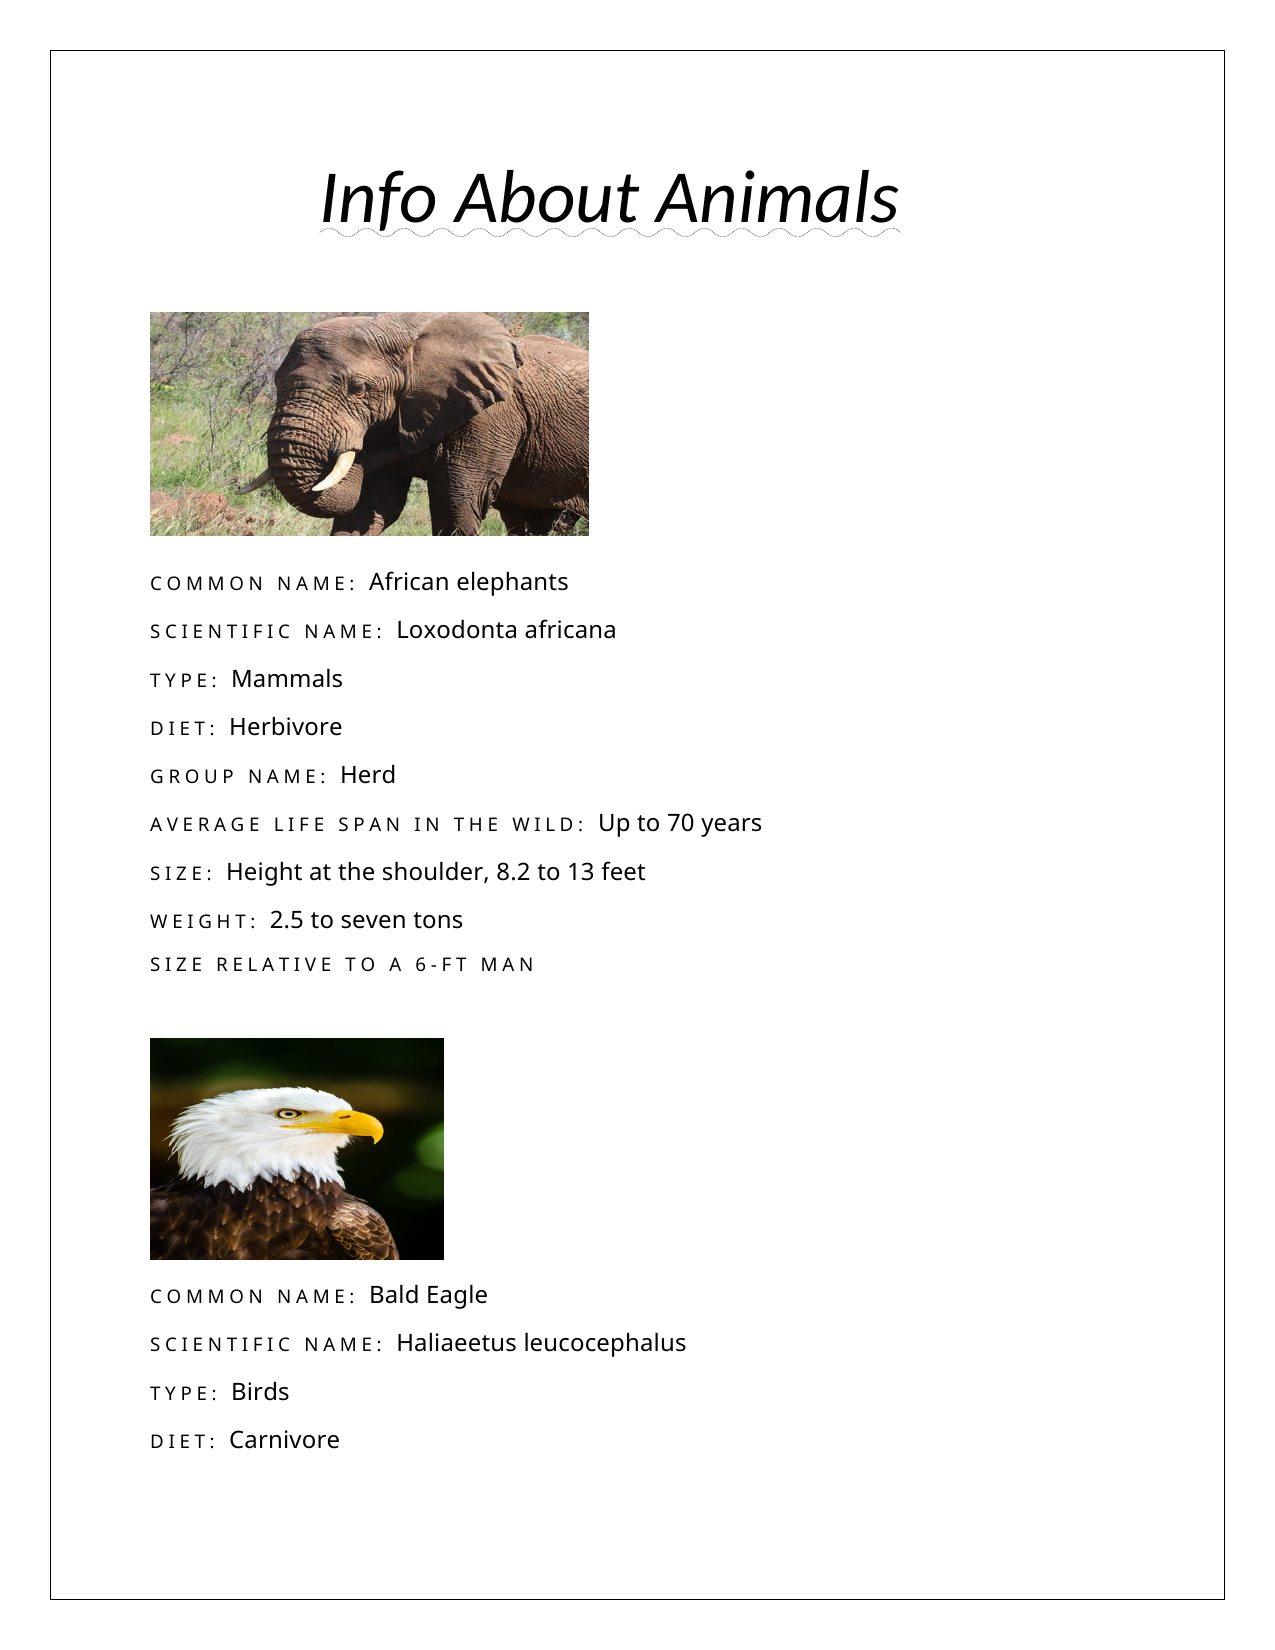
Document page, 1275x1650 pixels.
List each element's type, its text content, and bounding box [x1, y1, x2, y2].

text GROUP NAME: Herd [150, 758, 1125, 791]
text WEIGHT: 2.5 to seven tons [150, 903, 1125, 935]
text DIET: Herbivore [150, 710, 1125, 742]
text TYPE: Mammals [150, 661, 1125, 694]
text SCIENTIFIC NAME: Haliaeetus leucocephalus [150, 1326, 1125, 1359]
text Info About Animals [150, 150, 1125, 242]
text SIZE RELATIVE TO A 6-FT MAN [150, 951, 1125, 976]
text COMMON NAME: Bald Eagle [150, 1278, 1125, 1311]
text SIZE: Height at the shoulder, 8.2 to 13 feet [150, 854, 1125, 887]
picture [150, 1038, 444, 1260]
text AVERAGE LIFE SPAN IN THE WILD: Up to 70 years [150, 806, 1125, 839]
text SCIENTIFIC NAME: Loxodonta africana [150, 613, 1125, 646]
picture [150, 312, 589, 536]
text TYPE: Birds [150, 1374, 1125, 1407]
text COMMON NAME: African elephants [150, 565, 1125, 598]
text DIET: Carnivore [150, 1423, 1125, 1455]
